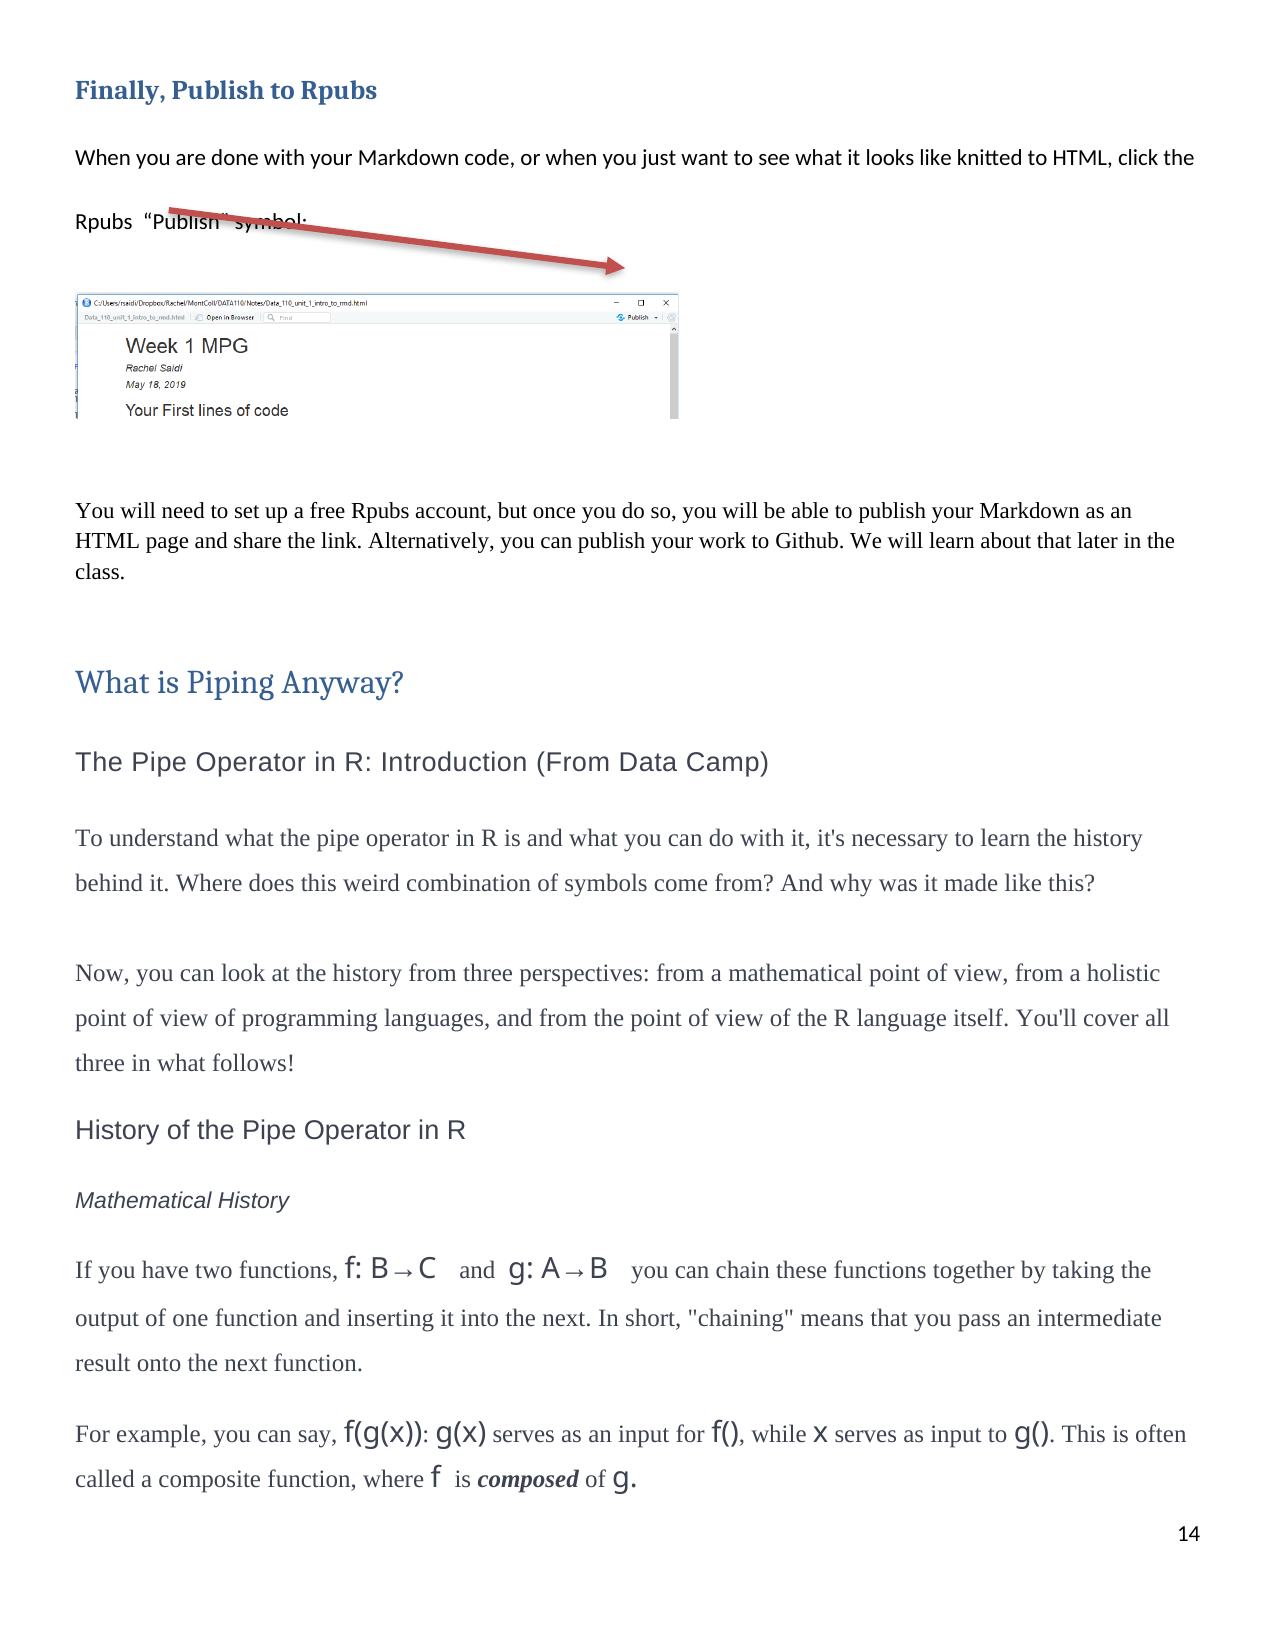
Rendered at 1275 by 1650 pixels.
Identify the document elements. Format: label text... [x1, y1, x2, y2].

text You will need to set up a free Rpubs account, but once you do so, you will be able to publish your Markdown as an HTML page and share the link. Alternatively, you can publish your work to Github. We will learn about that later in the class. [75, 497, 1200, 586]
text For example, you can say, f(g(x)): g(x) serves as an input for f(), while x serves as input to g(). This is often called a composite function, where f is composed of g. [75, 1406, 1200, 1496]
subtitle Finally, Publish to Rpubs [75, 75, 1200, 106]
text When you are done with your Markdown code, or when you just want to see what it looks like knitted to HTML, click the Rpubs “Publish” symbol: [75, 111, 1200, 267]
text If you have two functions, f: B→C and g: A→B you can chain these functions together by taking the output of one function and inserting it into the next. In short, "chaining" means that you pass an intermediate result onto the next function. [75, 1242, 1200, 1377]
subtitle Mathematical History [75, 1183, 1200, 1213]
picture [75, 292, 679, 419]
subtitle History of the Pipe Operator in R [75, 1114, 1200, 1146]
subtitle What is Piping Anyway? [75, 663, 1200, 702]
subtitle The Pipe Operator in R: Introduction (From Data Camp) [75, 745, 1200, 778]
text To understand what the pipe operator in R is and what you can do with it, it's necessary to learn the history behind it. Where does this weird combination of symbols come from? And why was it made like this? Now, you can look at the history from three perspectives: from a mathematical point of view, from a holistic point of view of programming languages, and from the point of view of the R language itself. You'll cover all three in what follows! [75, 807, 1200, 1077]
